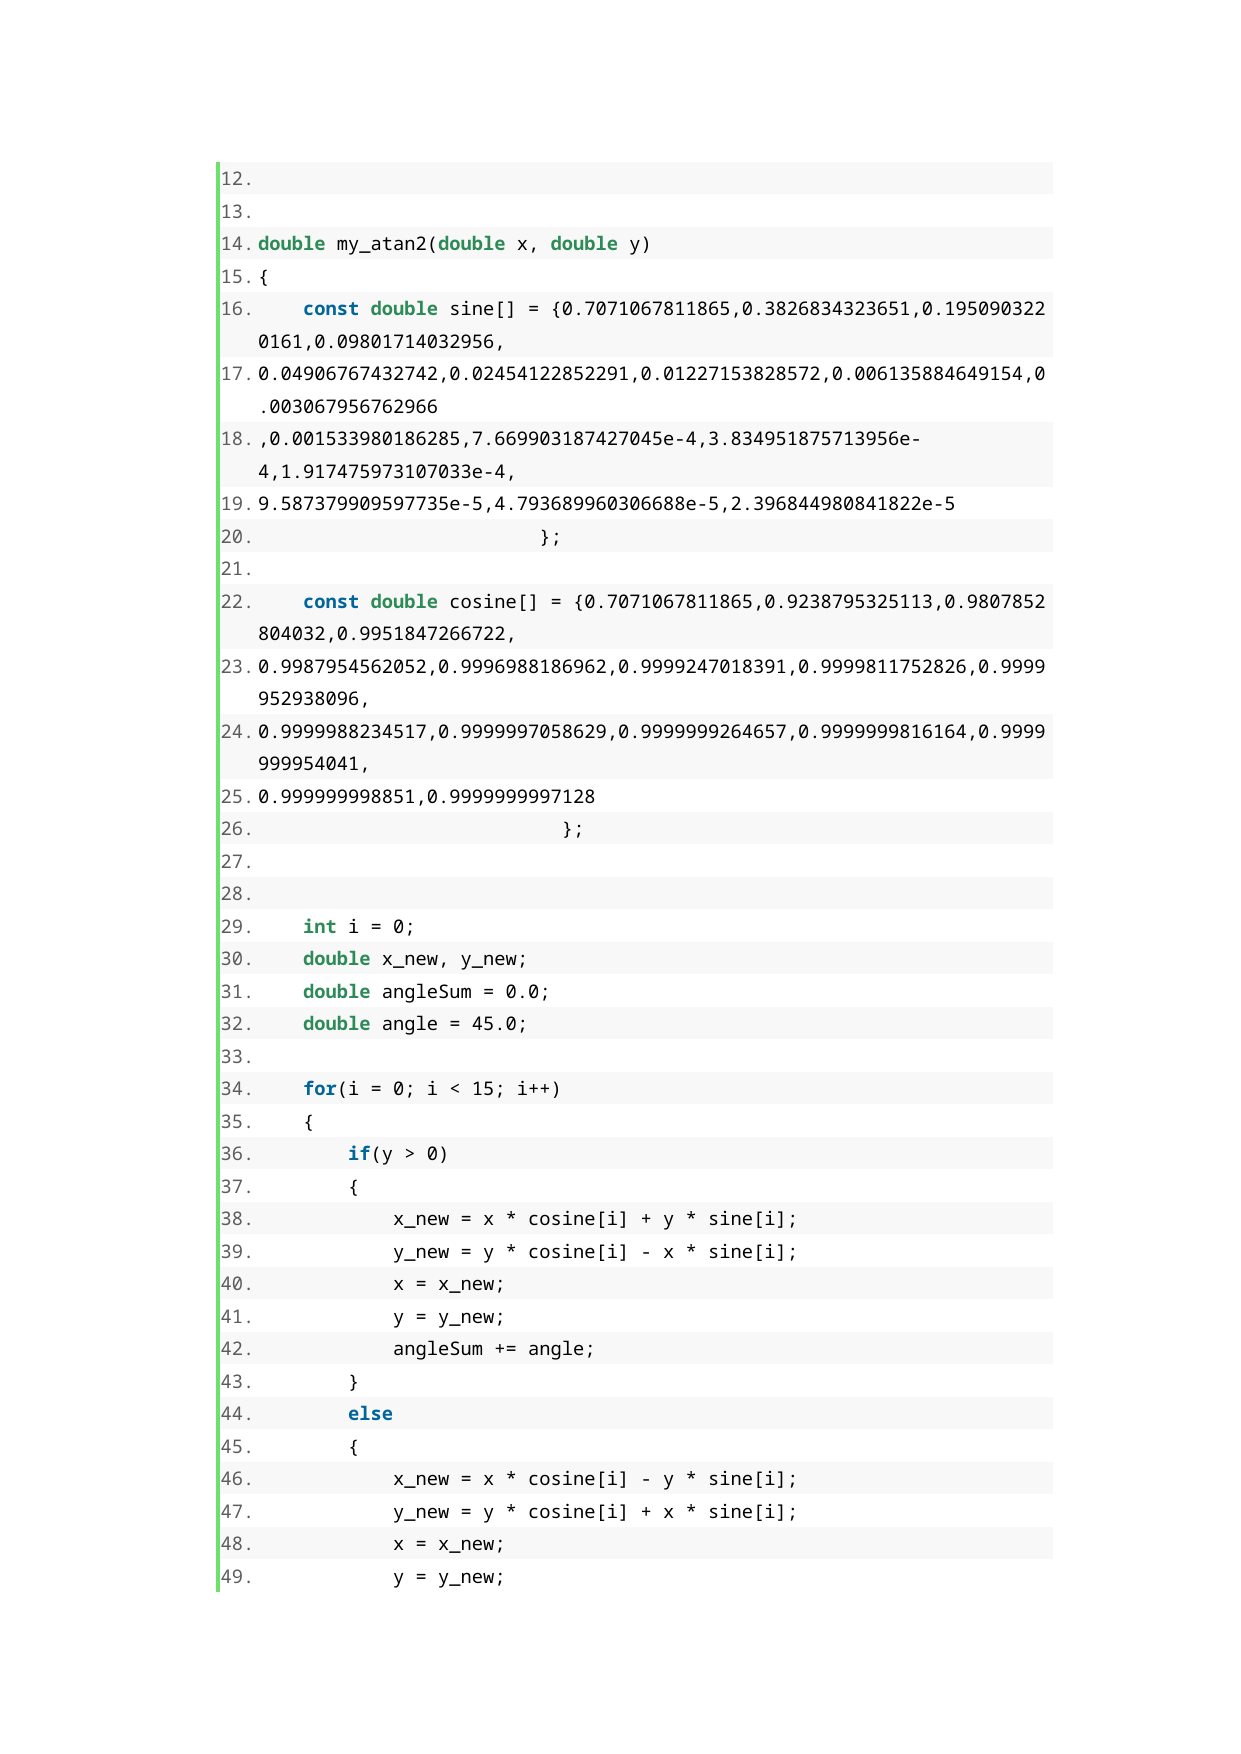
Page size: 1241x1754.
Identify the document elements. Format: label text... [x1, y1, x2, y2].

list { [220, 1104, 1053, 1137]
list 0.999999998851,0.9999999997128 [220, 779, 1053, 812]
list const double cosine[] = {0.7071067811865,0.9238795325113,0.9807852804032,0.9951847266722, [220, 584, 1053, 649]
list for(i = 0; i < 15; i++) [220, 1072, 1053, 1104]
list 9.587379909597735e-5,4.793689960306688e-5,2.396844980841822e-5 [220, 487, 1053, 519]
list double angle = 45.0; [220, 1007, 1053, 1039]
list 0.04906767432742,0.02454122852291,0.01227153828572,0.006135884649154,0.003067956762966 [220, 357, 1053, 422]
list x_new = x * cosine[i] - y * sine[i]; [220, 1462, 1053, 1494]
list { [220, 259, 1053, 292]
list y = y_new; [220, 1299, 1053, 1332]
list y = y_new; [220, 1559, 1053, 1592]
list } [220, 1364, 1053, 1397]
list ,0.001533980186285,7.669903187427045e-4,3.834951875713956e-4,1.917475973107033e-4, [220, 422, 1053, 487]
list y_new = y * cosine[i] - x * sine[i]; [220, 1234, 1053, 1267]
list x_new = x * cosine[i] + y * sine[i]; [220, 1202, 1053, 1234]
list angleSum += angle; [220, 1332, 1053, 1364]
list double angleSum = 0.0; [220, 974, 1053, 1007]
list 0.9987954562052,0.9996988186962,0.9999247018391,0.9999811752826,0.9999952938096, [220, 649, 1053, 714]
list x = x_new; [220, 1527, 1053, 1559]
list { [220, 1429, 1053, 1462]
list { [220, 1169, 1053, 1202]
list double my_atan2(double x, double y) [220, 227, 1053, 259]
list double x_new, y_new; [220, 942, 1053, 974]
list int i = 0; [220, 909, 1053, 942]
list }; [220, 812, 1053, 844]
list if(y > 0) [220, 1137, 1053, 1169]
list y_new = y * cosine[i] + x * sine[i]; [220, 1494, 1053, 1527]
list else [220, 1397, 1053, 1429]
list const double sine[] = {0.7071067811865,0.3826834323651,0.1950903220161,0.09801714032956, [220, 292, 1053, 357]
list 0.9999988234517,0.9999997058629,0.9999999264657,0.9999999816164,0.9999999954041, [220, 714, 1053, 779]
list x = x_new; [220, 1267, 1053, 1299]
list }; [220, 519, 1053, 552]
